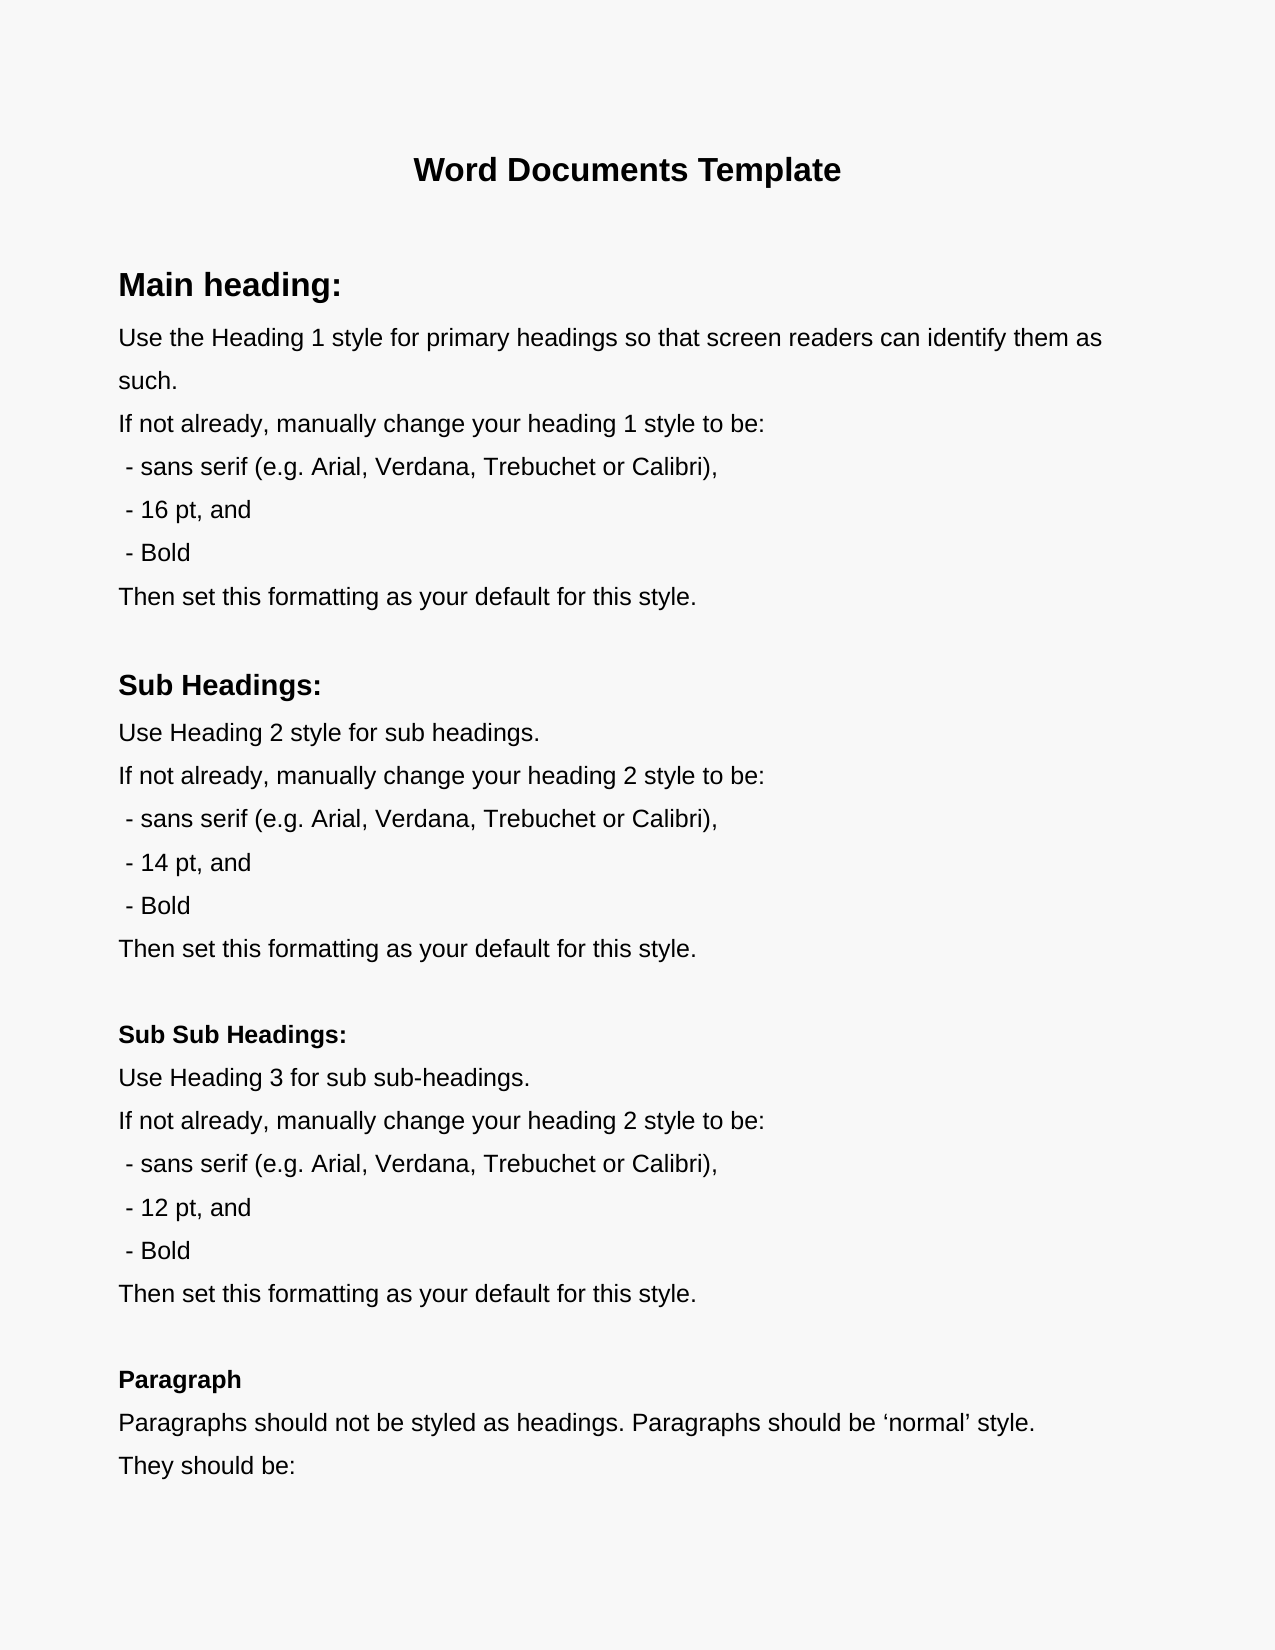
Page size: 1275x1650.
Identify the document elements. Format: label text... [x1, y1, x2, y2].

text Then set this formatting as your default for this style. [118, 582, 1137, 610]
text - 14 pt, and [118, 847, 1137, 876]
text - sans serif (e.g. Arial, Verdana, Trebuchet or Calibri), [118, 1149, 1137, 1178]
text If not already, manually change your heading 1 style to be: [118, 409, 1137, 438]
text - Bold [118, 538, 1137, 567]
text - sans serif (e.g. Arial, Verdana, Trebuchet or Calibri), [118, 804, 1137, 833]
subtitle Sub Headings: [118, 668, 1137, 701]
text - 12 pt, and [118, 1192, 1137, 1221]
text They should be: [118, 1451, 1137, 1480]
text Paragraph [118, 1365, 1137, 1394]
text Use the Heading 1 style for primary headings so that screen readers can identify them as such. [118, 323, 1137, 395]
text - sans serif (e.g. Arial, Verdana, Trebuchet or Calibri), [118, 452, 1137, 481]
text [118, 1279, 1137, 1307]
subtitle Sub Sub Headings: [118, 1020, 1137, 1049]
subtitle Main heading: [118, 265, 1137, 304]
text Use Heading 2 style for sub headings. [118, 718, 1137, 747]
text If not already, manually change your heading 2 style to be: [118, 761, 1137, 790]
text If not already, manually change your heading 2 style to be: [118, 1106, 1137, 1135]
text - 16 pt, and [118, 495, 1137, 524]
text - Bold [118, 1236, 1137, 1264]
subtitle Word Documents Template [118, 150, 1137, 188]
text Use Heading 3 for sub sub-headings. [118, 1063, 1137, 1092]
text Then set this formatting as your default for this style. [118, 934, 1137, 962]
text Paragraphs should not be styled as headings. Paragraphs should be ‘normal’ style. [118, 1408, 1137, 1437]
text - Bold [118, 891, 1137, 919]
